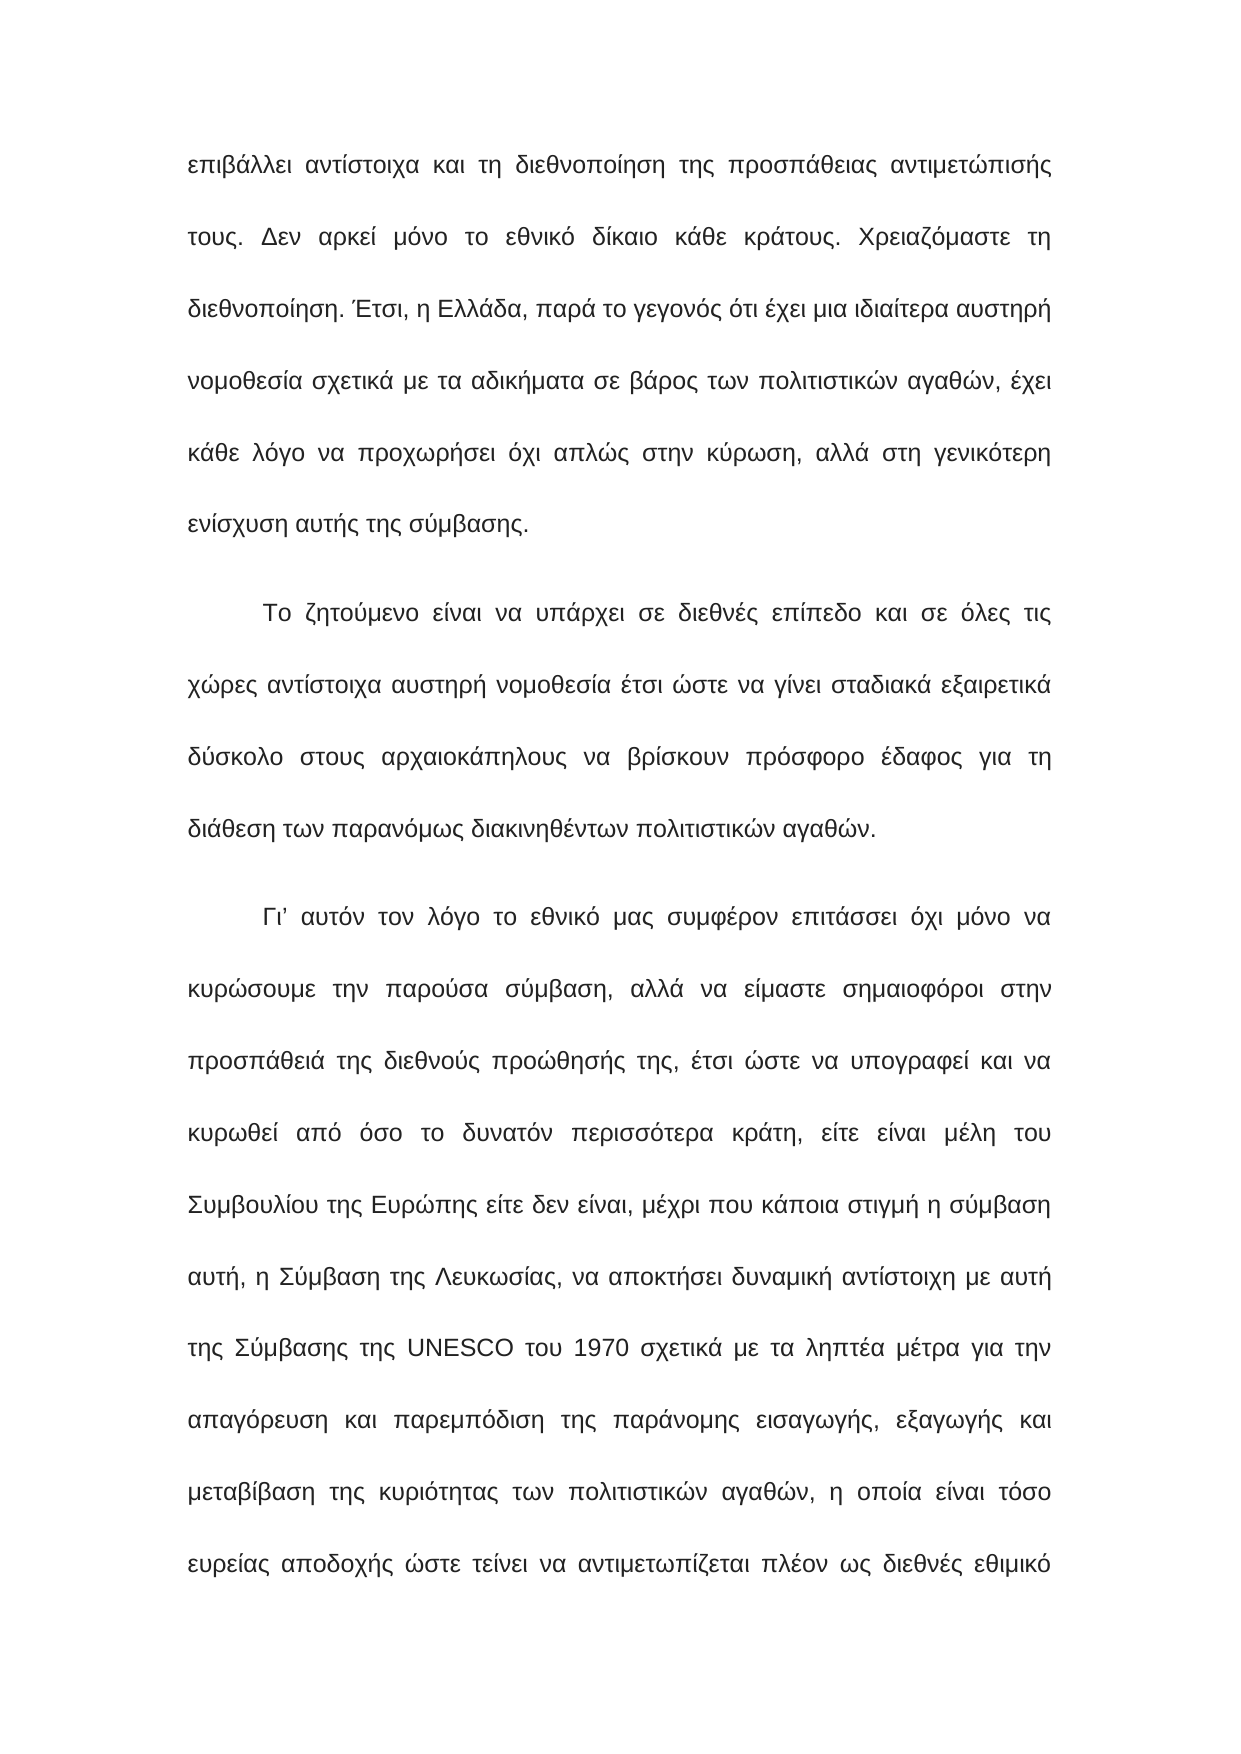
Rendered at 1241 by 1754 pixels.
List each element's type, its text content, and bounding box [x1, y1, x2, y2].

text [187, 1345, 1053, 1578]
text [187, 150, 1053, 232]
text Το ζητούμενο είναι να υπάρχει σε διεθνές επίπεδο και σε όλες τις χώρες αντίστοιχα αυστηρή νομοθεσία έτσι ώστε να γίνει σταδιακά εξαιρετικά δύσκολο στους αρχαιοκάπηλους να βρίσκουν πρόσφορο έδαφος για τη διάθεση των παρανόμως διακινηθέντων πολιτιστικών αγαθών. [187, 598, 1053, 842]
